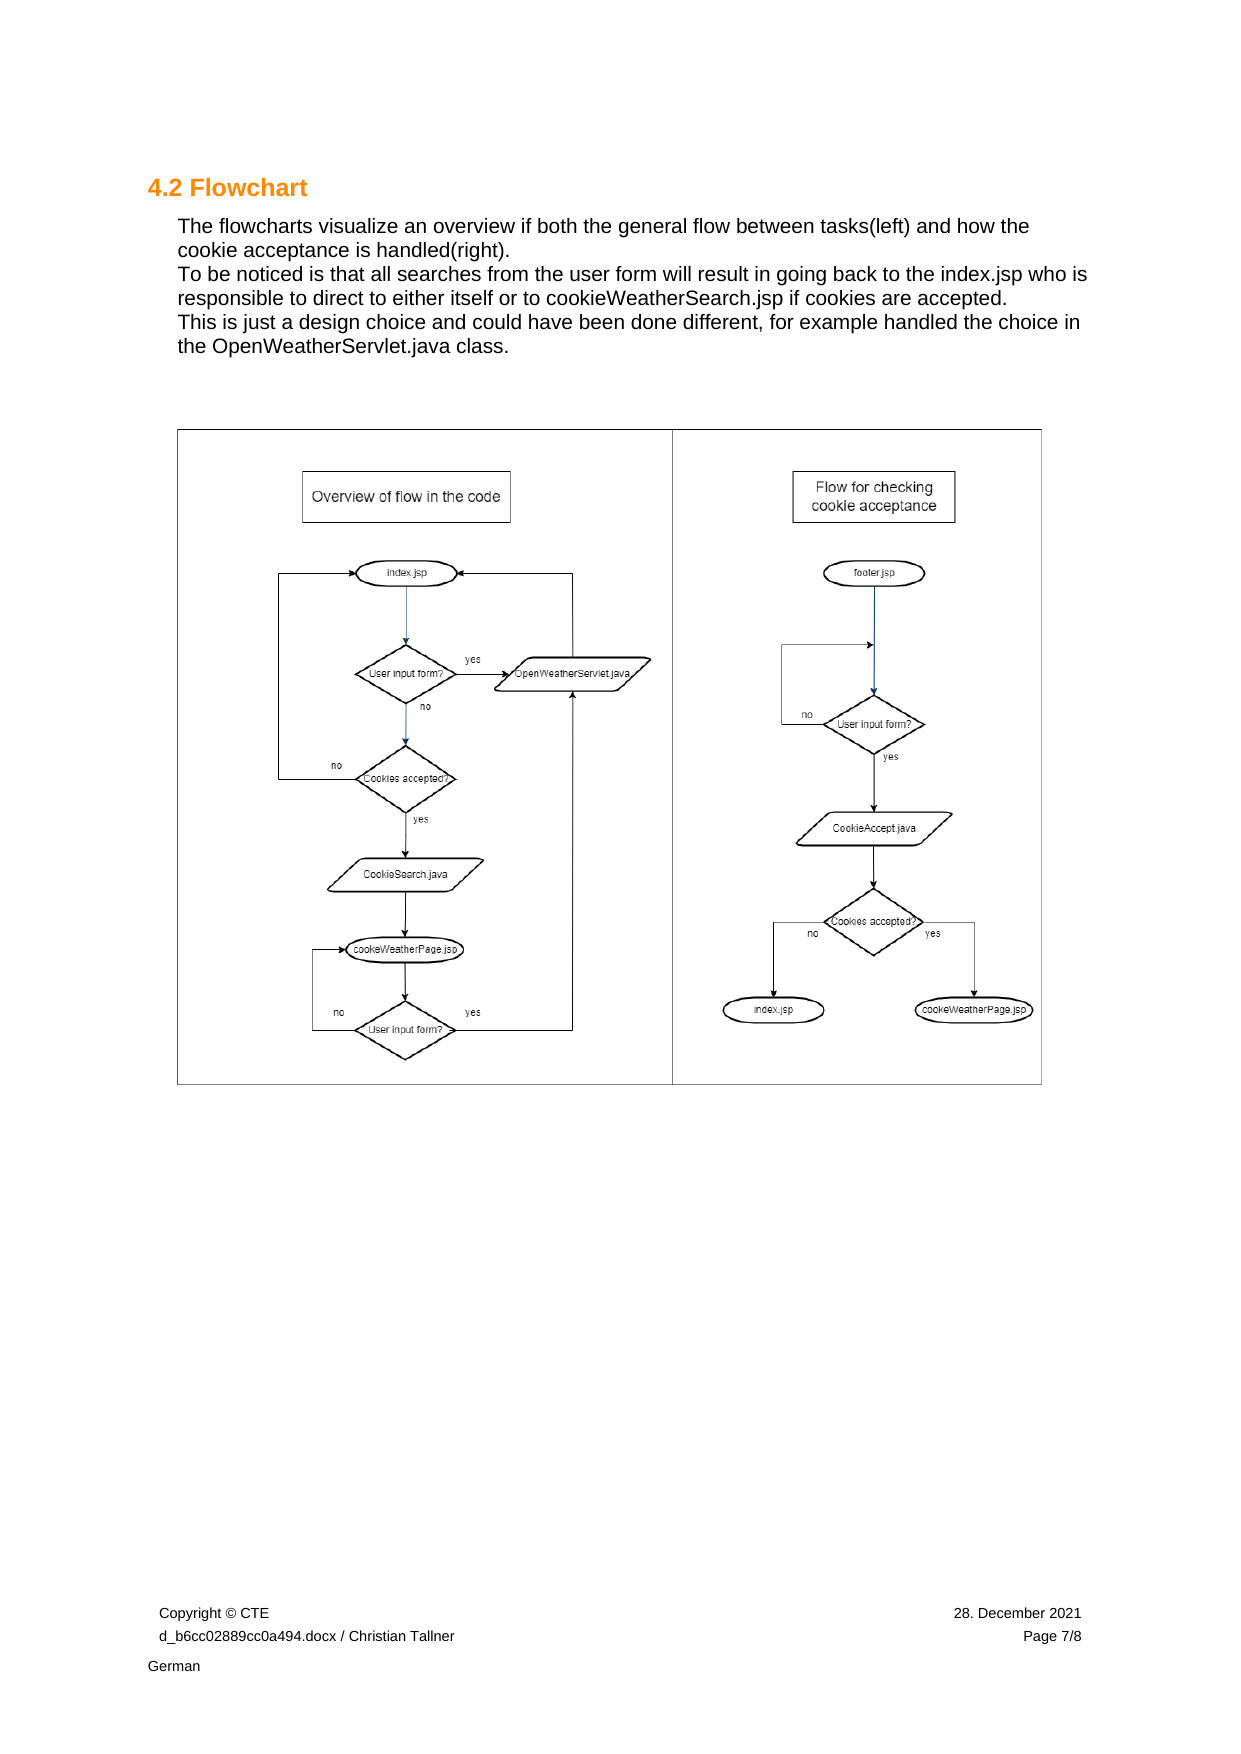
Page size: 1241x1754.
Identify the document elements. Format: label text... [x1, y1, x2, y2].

text The flowcharts visualize an overview if both the general flow between tasks(left) and how the cookie acceptance is handled(right). [177, 214, 1093, 262]
text To be noticed is that all searches from the user form will result in going back to the index.jsp who is responsible to direct to either itself or to cookieWeatherSearch.jsp if cookies are accepted. [177, 262, 1093, 310]
text This is just a design choice and could have been done different, for example handled the choice in the OpenWeatherServlet.java class. [177, 310, 1093, 358]
picture [177, 429, 1042, 1085]
subtitle Flowchart [148, 173, 1093, 201]
